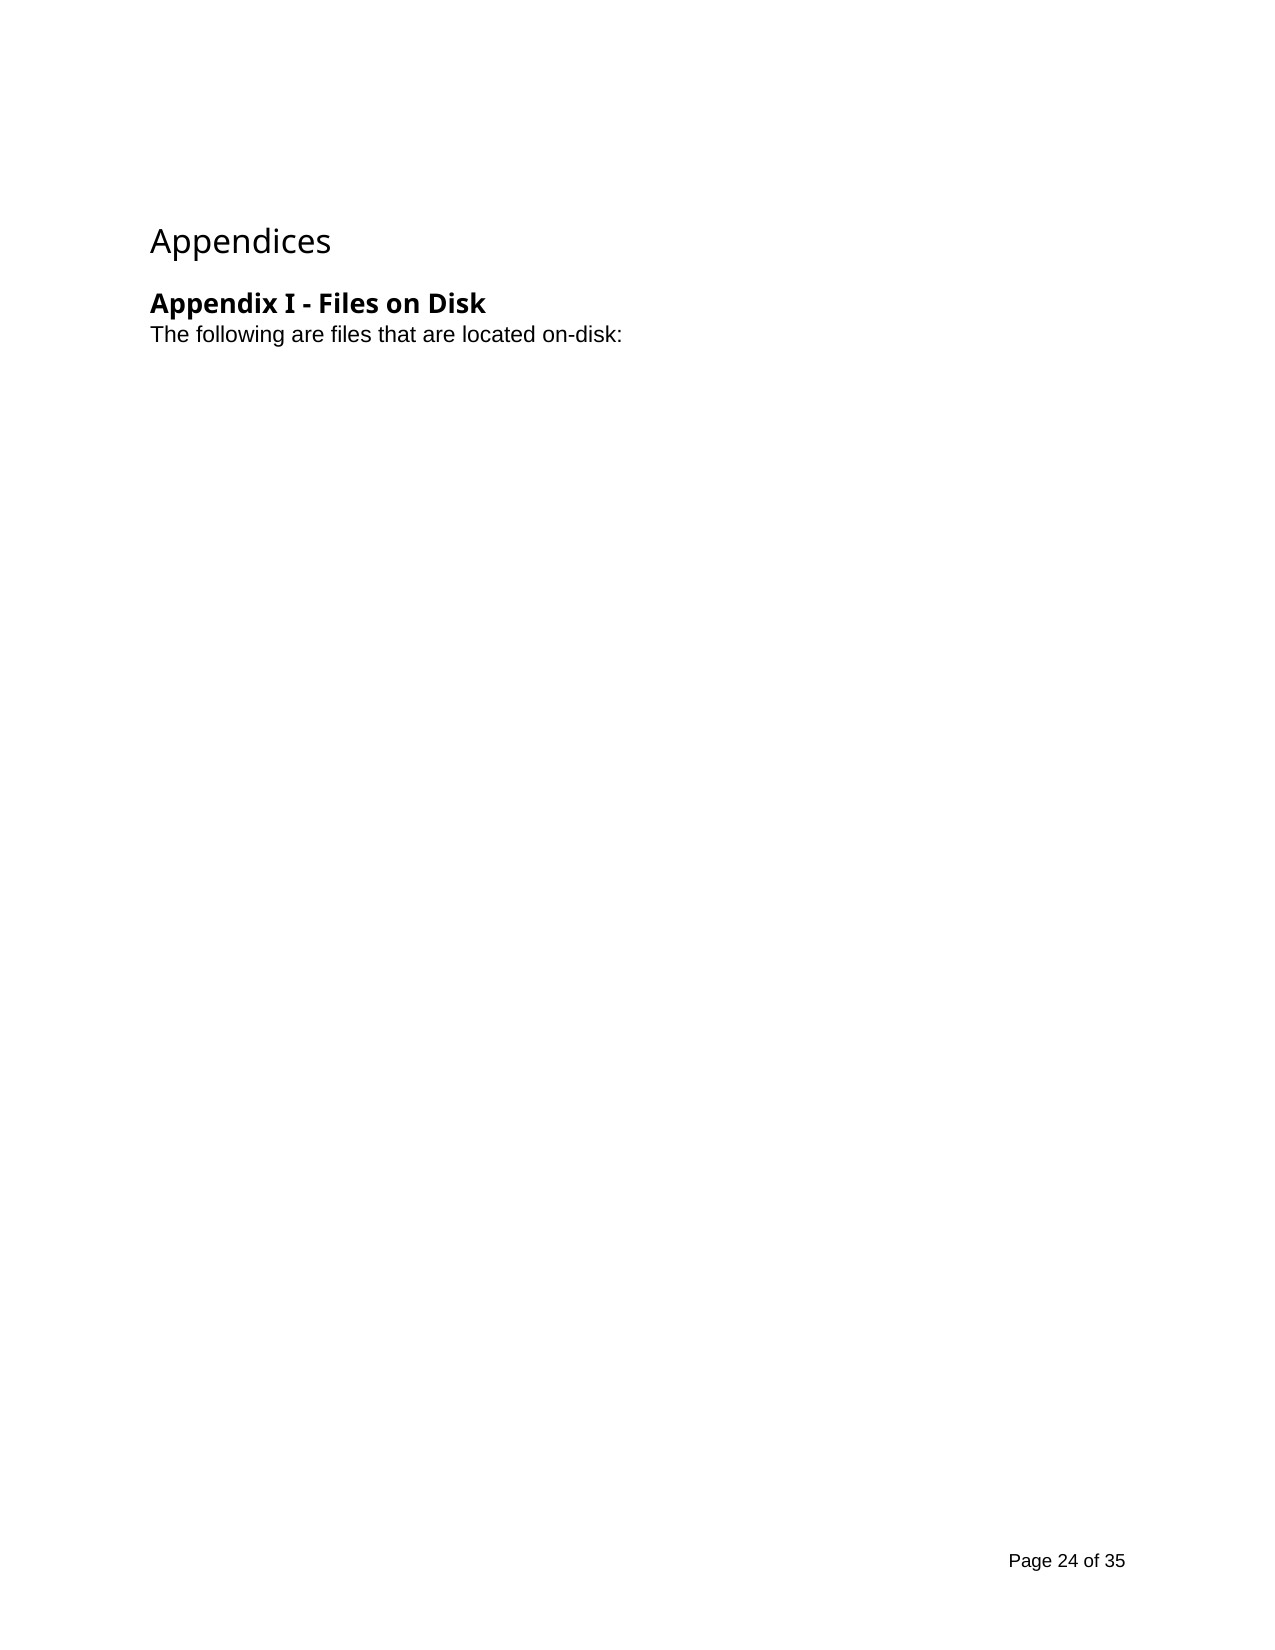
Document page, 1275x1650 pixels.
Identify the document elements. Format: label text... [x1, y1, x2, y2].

subtitle Appendices [150, 218, 1125, 263]
subtitle Appendix I - Files on Disk [150, 284, 1125, 321]
text The following are files that are located on-disk: [150, 321, 1125, 347]
